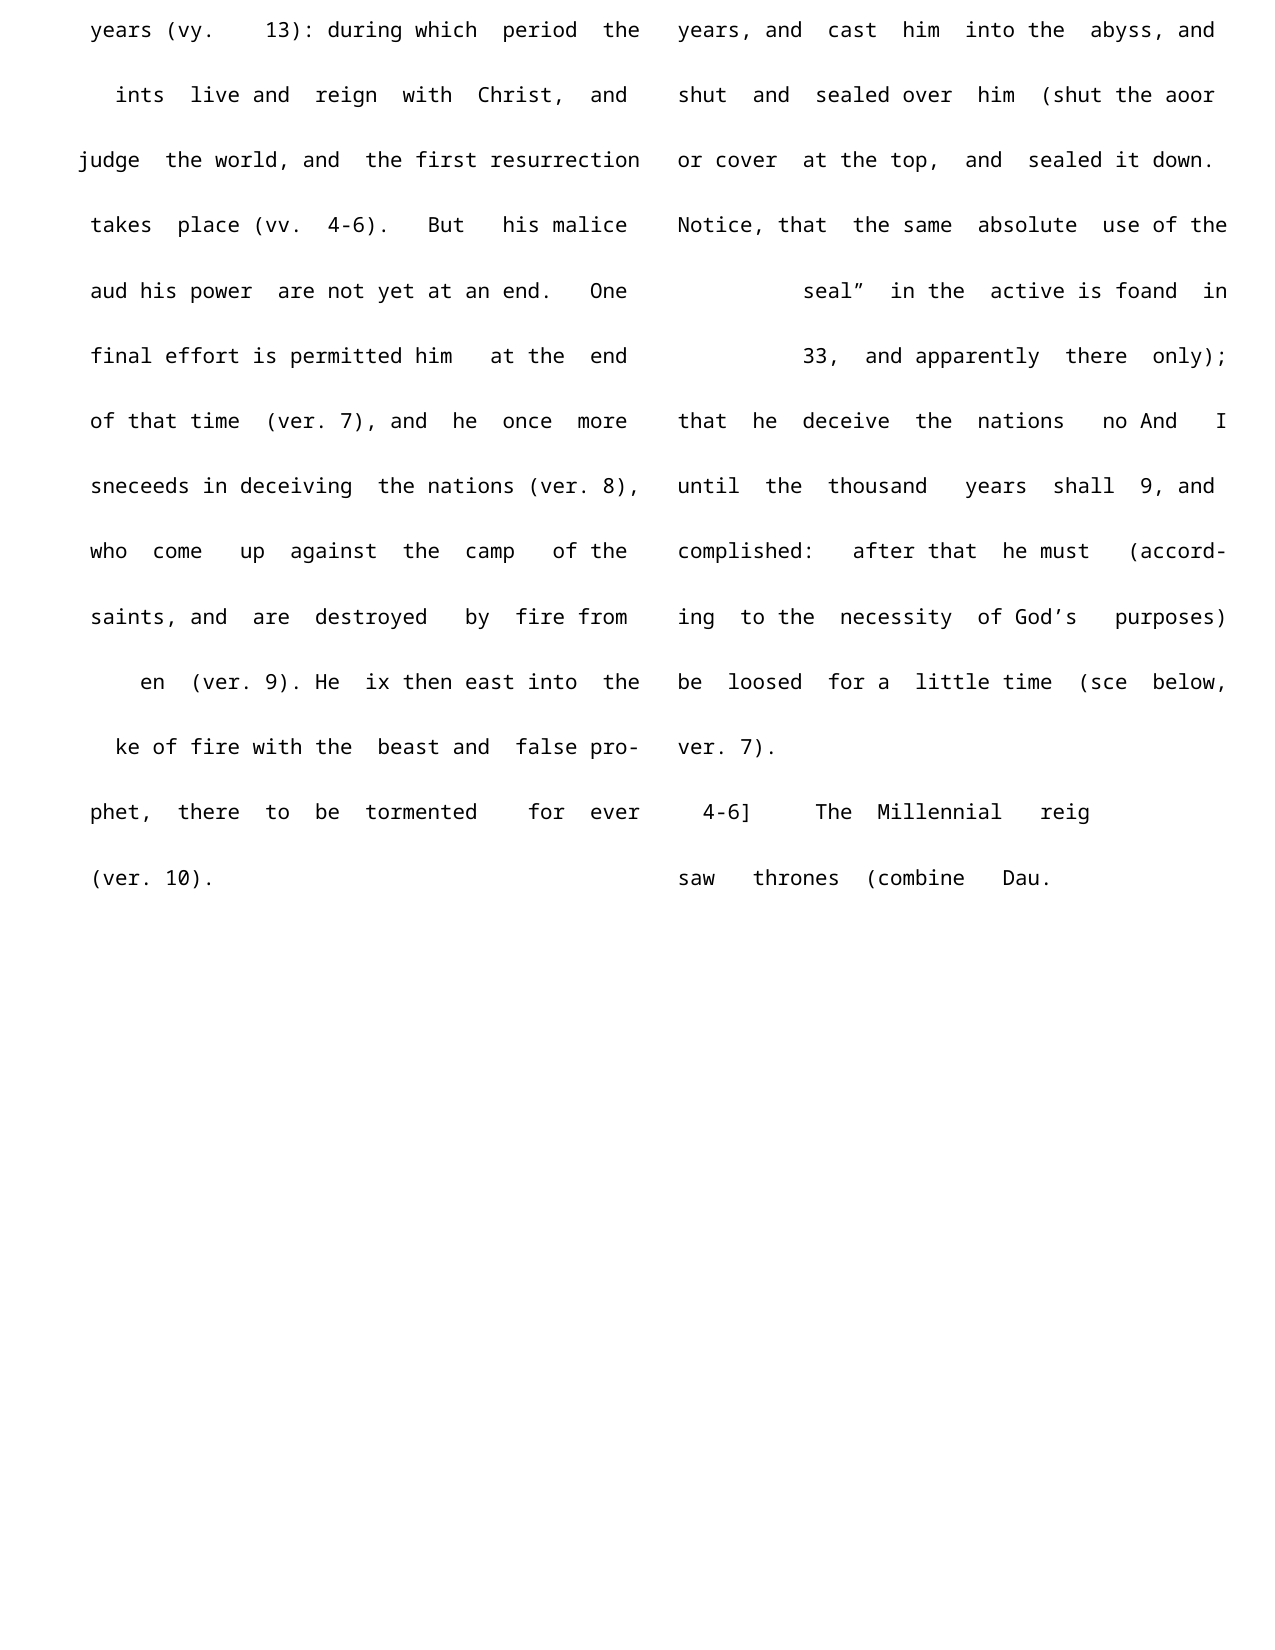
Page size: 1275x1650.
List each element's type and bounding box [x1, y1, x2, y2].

text [15, 15, 1260, 1149]
